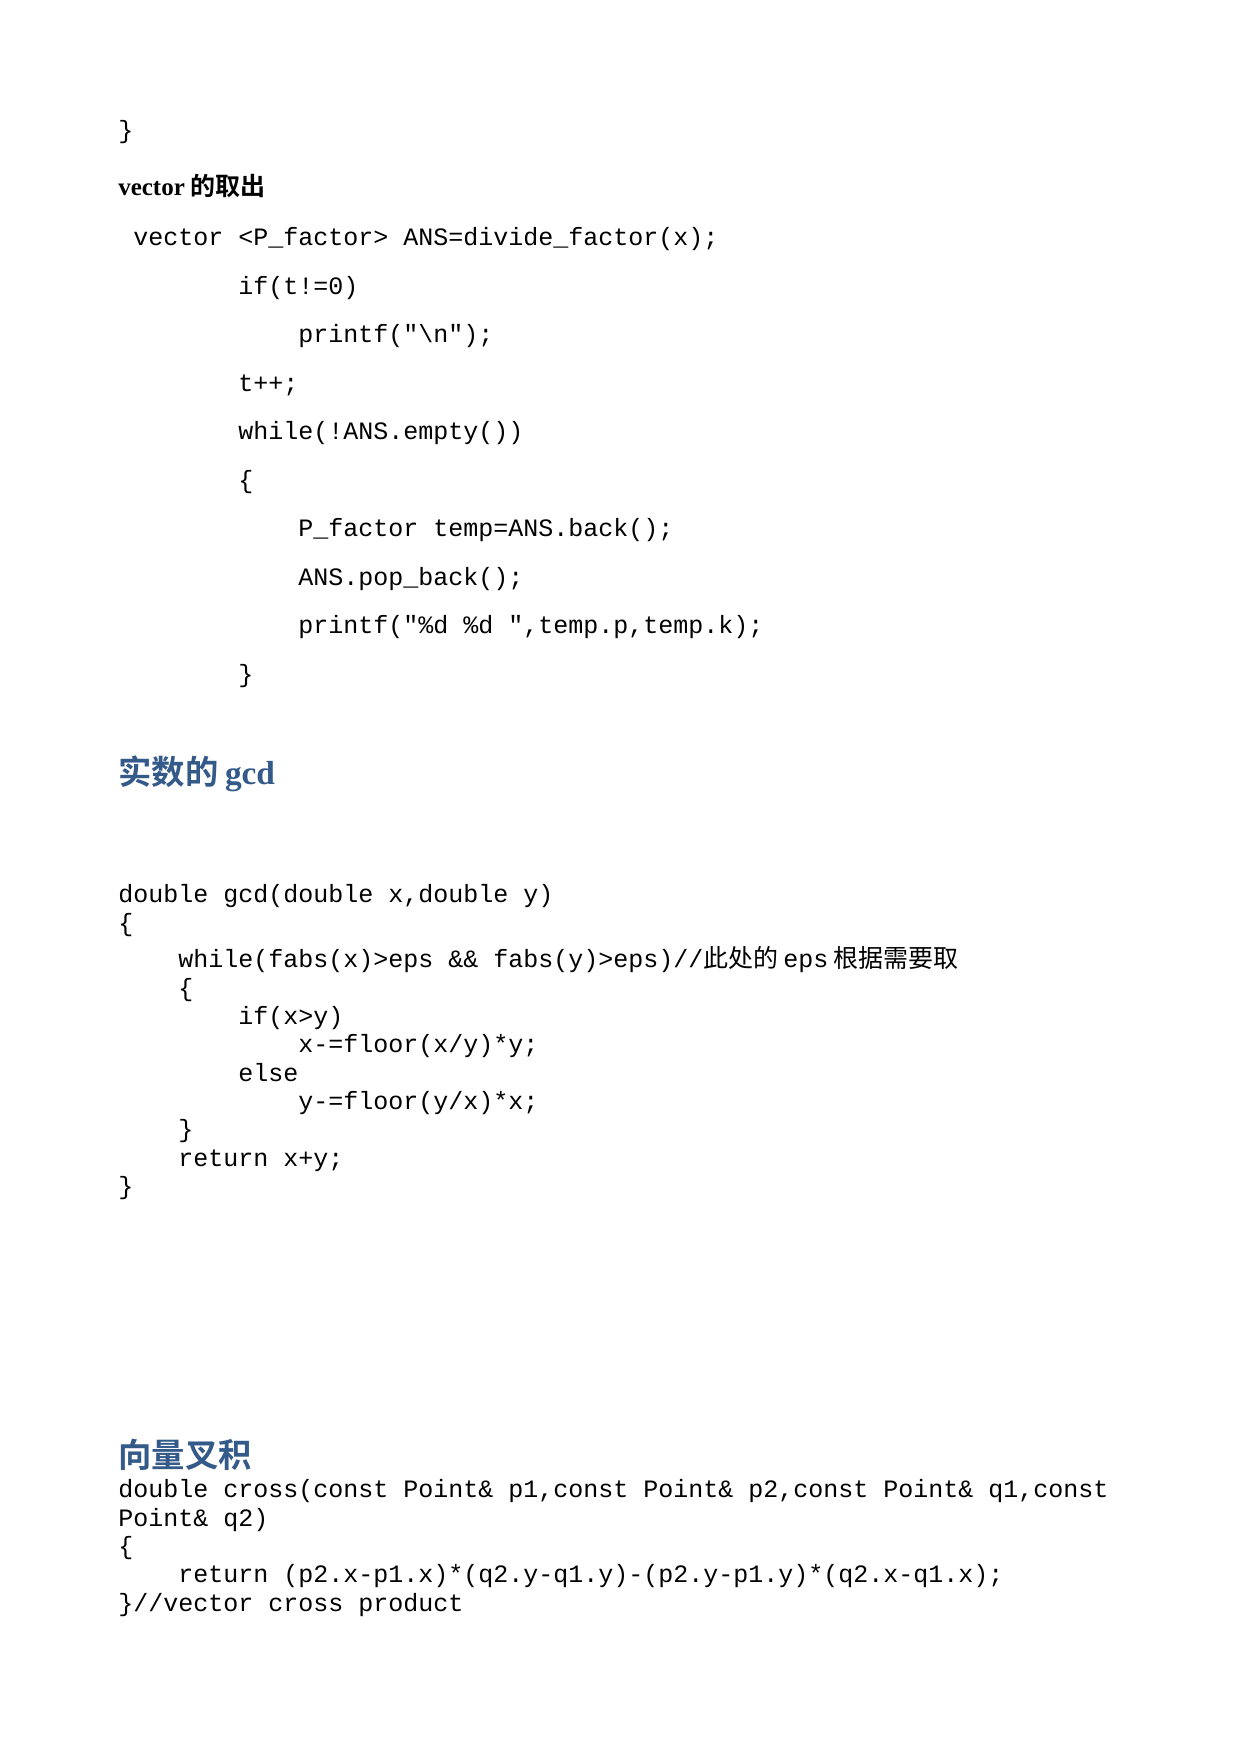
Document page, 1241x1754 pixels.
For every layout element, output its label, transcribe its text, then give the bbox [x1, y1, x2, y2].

text return x+y; [118, 1145, 1122, 1173]
text }//vector cross product [118, 1590, 1122, 1618]
text ANS.pop_back(); [118, 564, 1122, 593]
text return (p2.x-p1.x)*(q2.y-q1.y)-(p2.y-p1.y)*(q2.x-q1.x); [118, 1562, 1122, 1590]
text } [118, 118, 1122, 146]
subtitle 实数的gcd [118, 746, 1122, 794]
text if(x>y) [118, 1003, 1122, 1032]
text double gcd(double x,double y) [118, 882, 1122, 910]
text printf("%d %d ",temp.p,temp.k); [118, 613, 1122, 641]
text printf("\n"); [118, 322, 1122, 350]
text x-=floor(x/y)*y; [118, 1032, 1122, 1060]
text while(fabs(x)>eps && fabs(y)>eps)//此处的eps根据需要取 [118, 939, 1122, 975]
text { [118, 910, 1122, 939]
text } [118, 1117, 1122, 1145]
text { [118, 975, 1122, 1003]
text while(!ANS.empty()) [118, 419, 1122, 447]
text P_factor temp=ANS.back(); [118, 516, 1122, 544]
text { [118, 1533, 1122, 1562]
text vector的取出 [118, 167, 1122, 203]
text t++; [118, 370, 1122, 399]
text else [118, 1060, 1122, 1088]
text y-=floor(y/x)*x; [118, 1088, 1122, 1117]
text } [118, 1173, 1122, 1202]
text } [118, 662, 1122, 690]
text if(t!=0) [118, 273, 1122, 302]
text vector <P_factor> ANS=divide_factor(x); [118, 225, 1122, 253]
text { [118, 467, 1122, 496]
text double cross(const Point& p1,const Point& p2,const Point& q1,const Point& q2) [118, 1477, 1122, 1533]
subtitle 向量叉积 [118, 1428, 1122, 1477]
